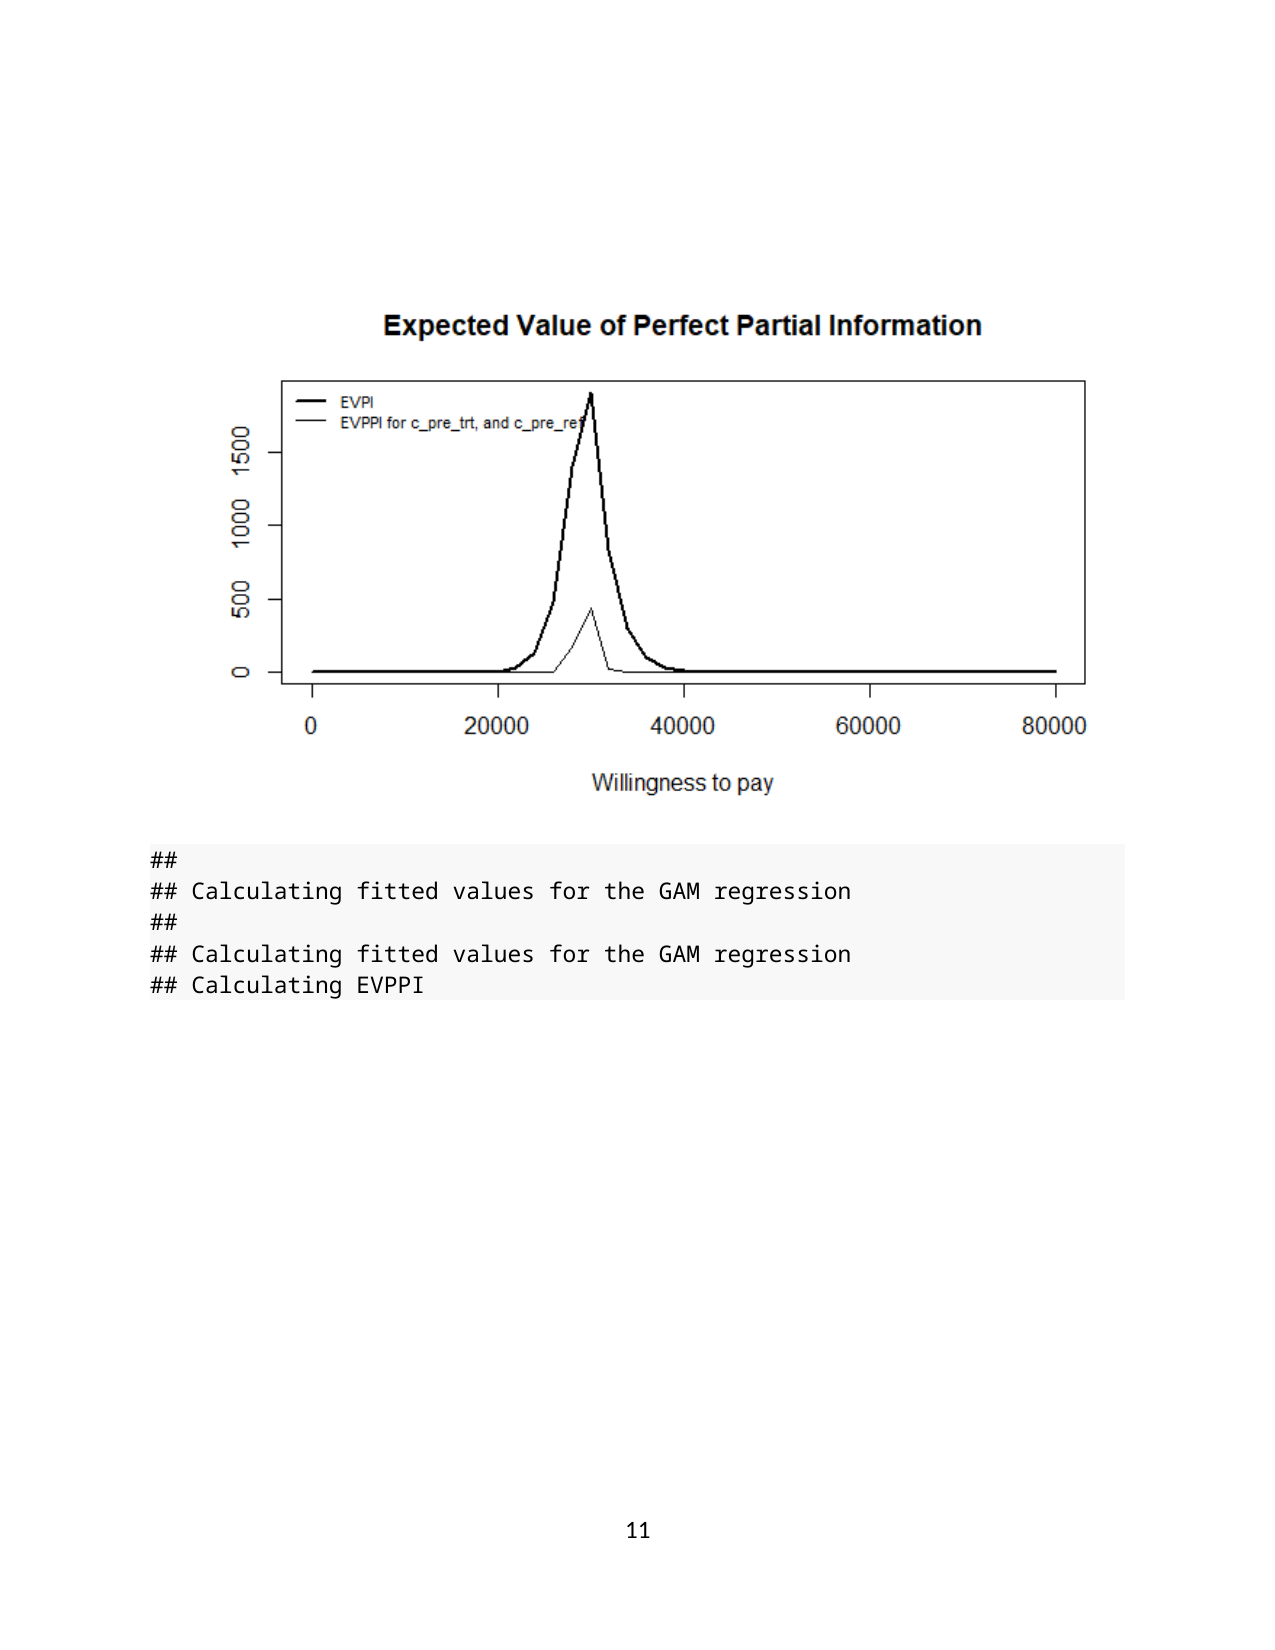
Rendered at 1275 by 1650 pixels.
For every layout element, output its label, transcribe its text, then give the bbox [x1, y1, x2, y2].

text ## ## Calculating fitted values for the GAM regression ## ## Calculating fitted values for the GAM regression ## Calculating EVPPI [150, 844, 1125, 1000]
picture [168, 268, 1144, 826]
